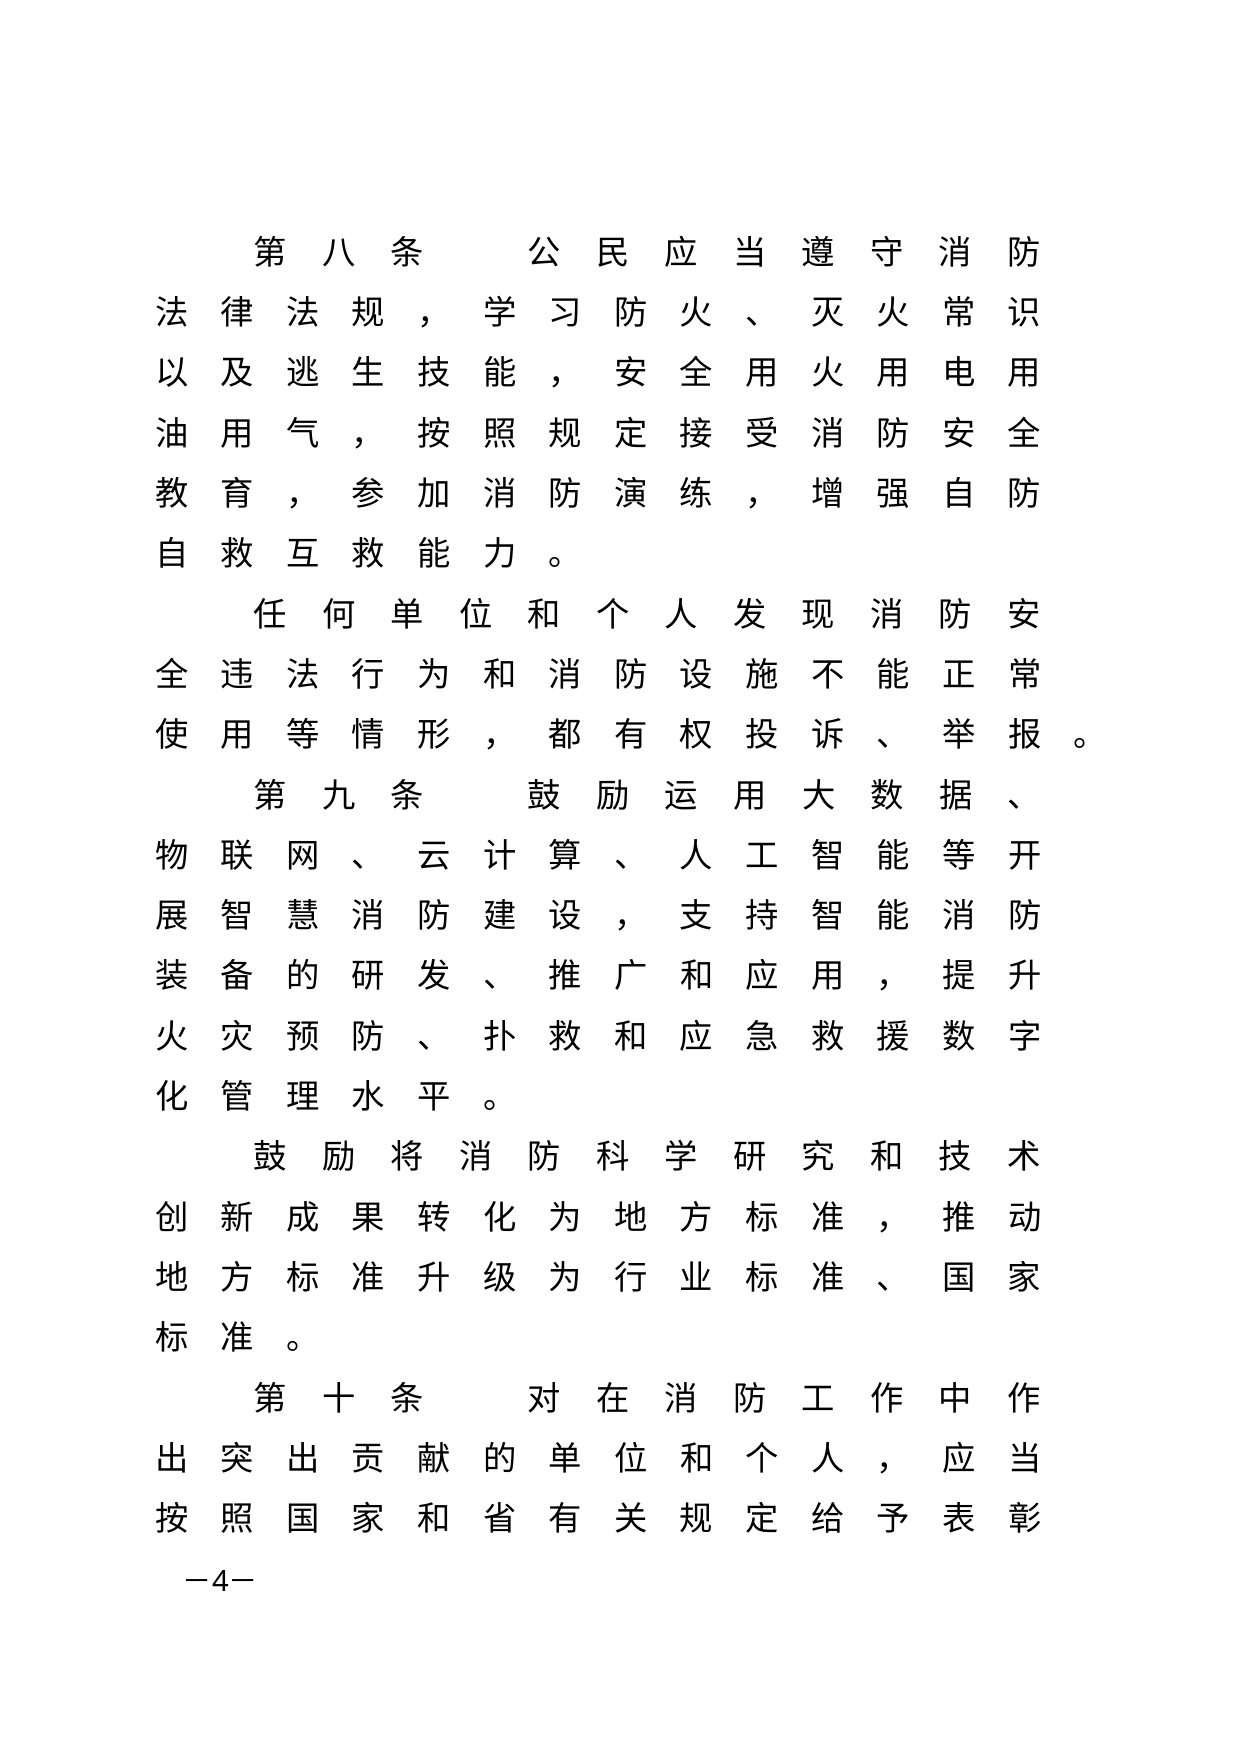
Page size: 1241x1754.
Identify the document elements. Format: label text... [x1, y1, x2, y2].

text 鼓励将消防科学研究和技术创新成果转化为地方标准，推动地方标准升级为行业标准、国家标准。 [155, 1124, 1073, 1365]
text 第八条 公民应当遵守消防法律法规，学习防火、灭火常识以及逃生技能，安全用火用电用油用气，按照规定接受消防安全教育，参加消防演练，增强自防自救互救能力。 [155, 219, 1073, 581]
text 任何单位和个人发现消防安全违法行为和消防设施不能正常使用等情形，都有权投诉、举报。 [155, 581, 1073, 762]
text 第十条 对在消防工作中作出突出贡献的单位和个人，应当按照国家和省有关规定给予表彰和奖励。 [155, 1365, 1073, 1546]
text 第九条 鼓励运用大数据、物联网、云计算、人工智能等开展智慧消防建设，支持智能消防装备的研发、推广和应用，提升火灾预防、扑救和应急救援数字化管理水平。 [155, 762, 1073, 1124]
